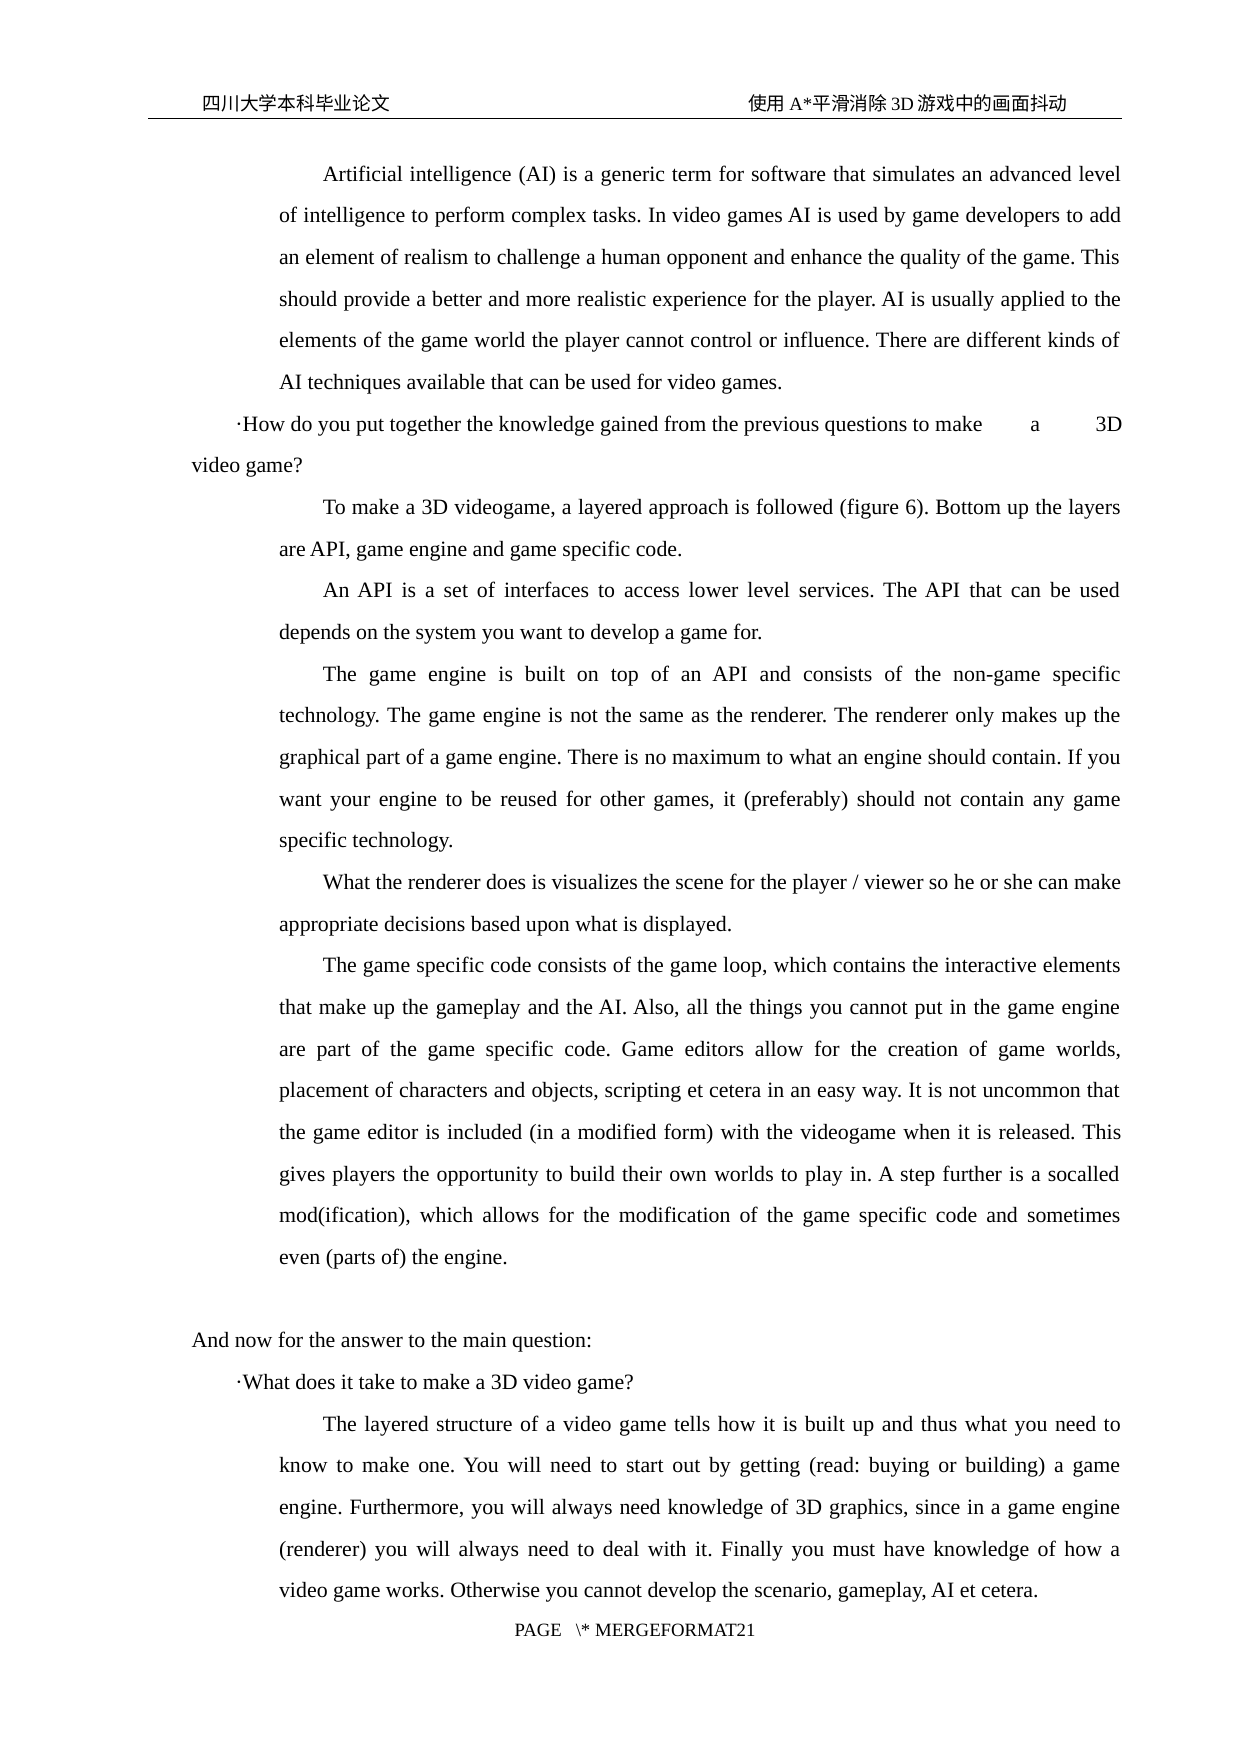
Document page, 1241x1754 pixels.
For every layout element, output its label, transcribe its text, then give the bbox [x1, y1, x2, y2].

text The game specific code consists of the game loop, which contains the interactive elements that make up the gameplay and the AI. Also, all the things you cannot put in the game engine are part of the game specific code. Game editors allow for the creation of game worlds, placement of characters and objects, scripting et cetera in an easy way. It is not uncommon that the game editor is included (in a modified form) with the videogame when it is released. This gives players the opportunity to build their own worlds to play in. A step further is a socalled mod(ification), which allows for the modification of the game specific code and sometimes even (parts of) the engine. [279, 939, 1122, 1273]
text And now for the answer to the main question: [148, 1314, 1122, 1356]
text Artificial intelligence (AI) is a generic term for software that simulates an advanced level of intelligence to perform complex tasks. In video games AI is used by game developers to add an element of realism to challenge a human opponent and enhance the quality of the game. This should provide a better and more realistic experience for the player. AI is usually applied to the elements of the game world the player cannot control or influence. There are different kinds of AI techniques available that can be used for video games. [279, 148, 1122, 398]
text To make a 3D videogame, a layered approach is followed (figure 6). Bottom up the layers are API, game engine and game specific code. [279, 481, 1122, 564]
text The game engine is built on top of an API and consists of the non-game specific technology. The game engine is not the same as the renderer. The renderer only makes up the graphical part of a game engine. There is no maximum to what an engine should contain. If you want your engine to be reused for other games, it (preferably) should not contain any game specific technology. [279, 648, 1122, 856]
text What the renderer does is visualizes the scene for the player / viewer so he or she can make appropriate decisions based upon what is displayed. [279, 856, 1122, 939]
text An API is a set of interfaces to access lower level services. The API that can be used depends on the system you want to develop a game for. [279, 564, 1122, 648]
text ·How do you put together the knowledge gained from the previous questions to make a 3D video game? [191, 398, 1122, 481]
text ·What does it take to make a 3D video game? [191, 1356, 1122, 1398]
text The layered structure of a video game tells how it is built up and thus what you need to know to make one. You will need to start out by getting (read: buying or building) a game engine. Furthermore, you will always need knowledge of 3D graphics, since in a game engine (renderer) you will always need to deal with it. Finally you must have knowledge of how a video game works. Otherwise you cannot develop the scenario, gameplay, AI et cetera. [279, 1398, 1122, 1606]
